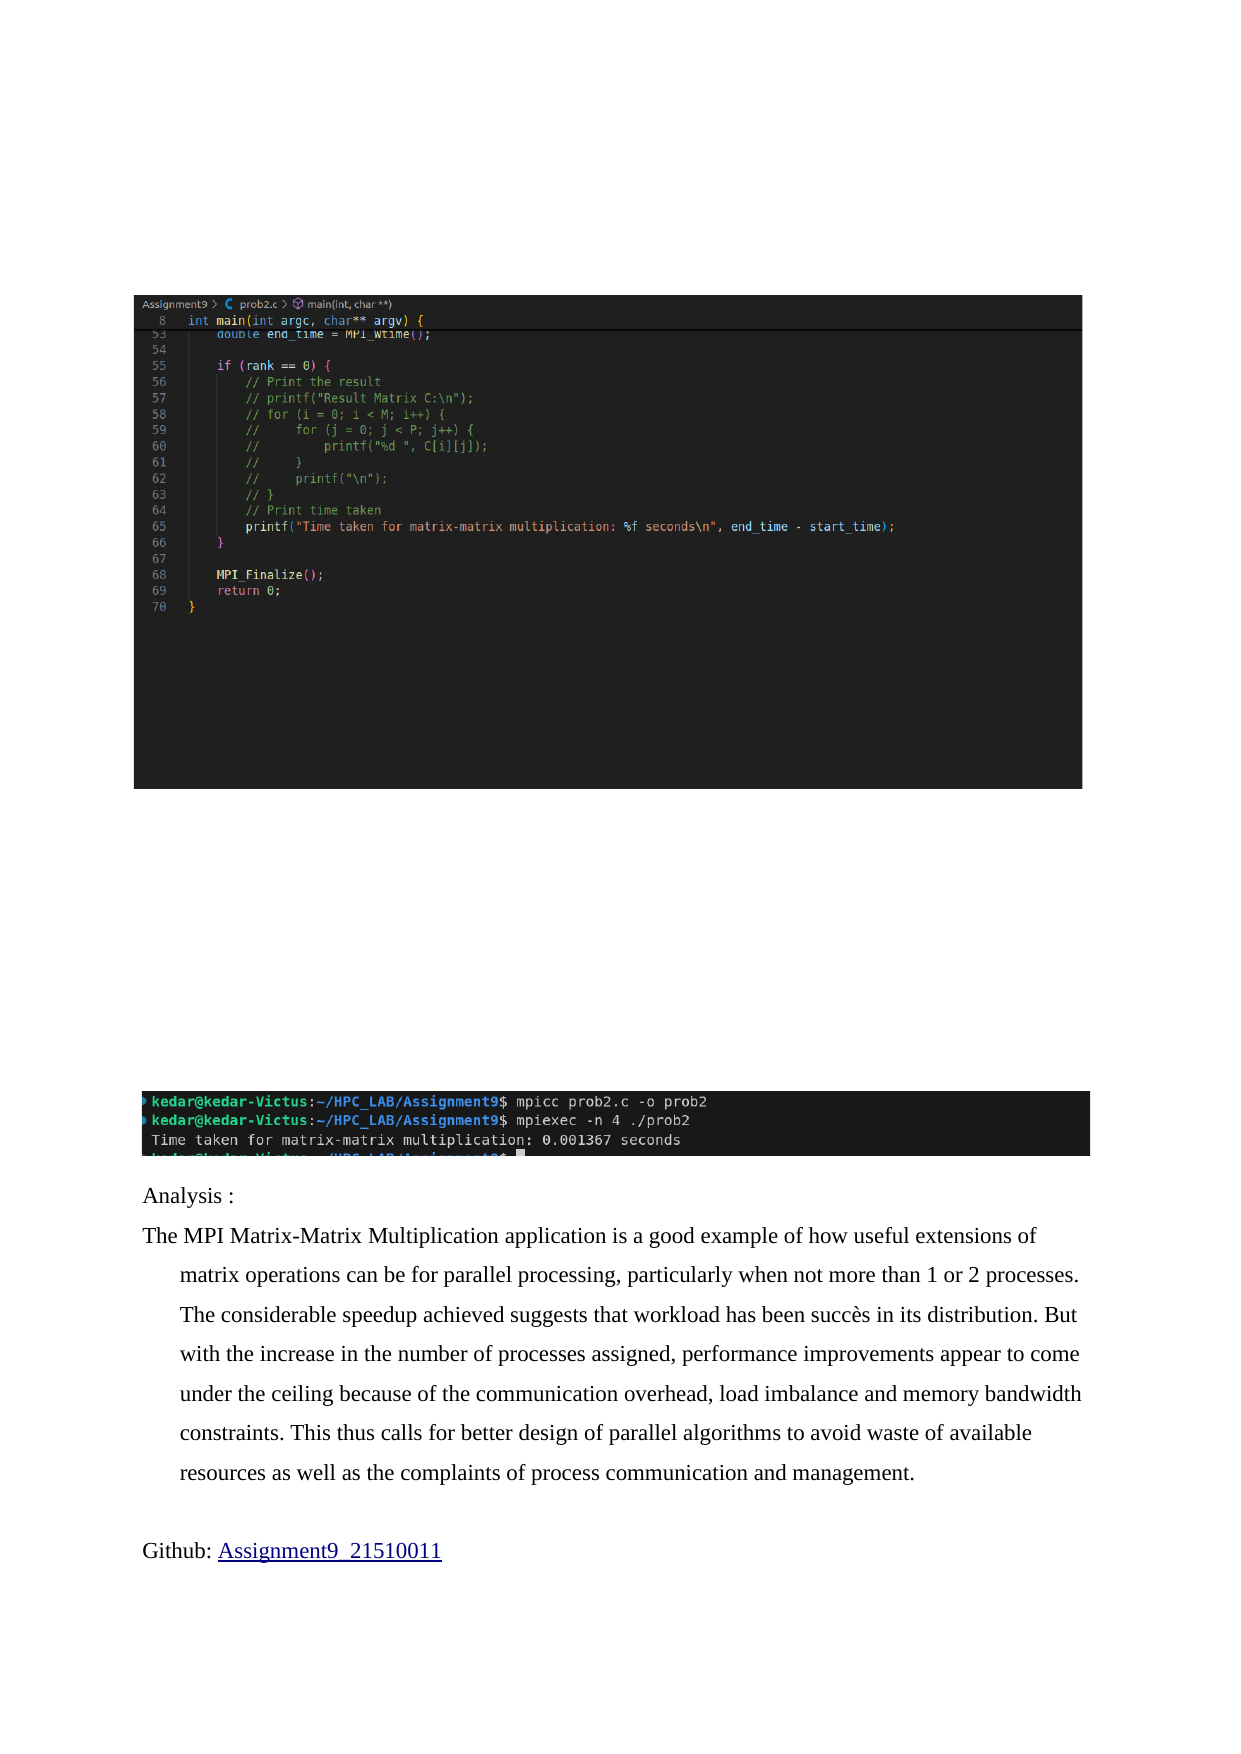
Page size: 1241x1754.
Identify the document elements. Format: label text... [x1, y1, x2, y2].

picture [133, 295, 1083, 789]
text Analysis : [142, 1156, 1090, 1208]
picture [141, 1091, 1091, 1156]
text The MPI Matrix-Matrix Multiplication application is a good example of how useful extensions of matrix operations can be for parallel processing, particularly when not more than 1 or 2 processes. The considerable speedup achieved suggests that workload has been succès in its distribution. But with the increase in the number of processes assigned, performance improvements appear to come under the ceiling because of the communication overhead, load imbalance and memory bandwidth constraints. This thus calls for better design of parallel algorithms to avoid waste of available resources as well as the complaints of process communication and management. [142, 1222, 1090, 1485]
text Github: Assignment9_21510011 [142, 1537, 1090, 1564]
